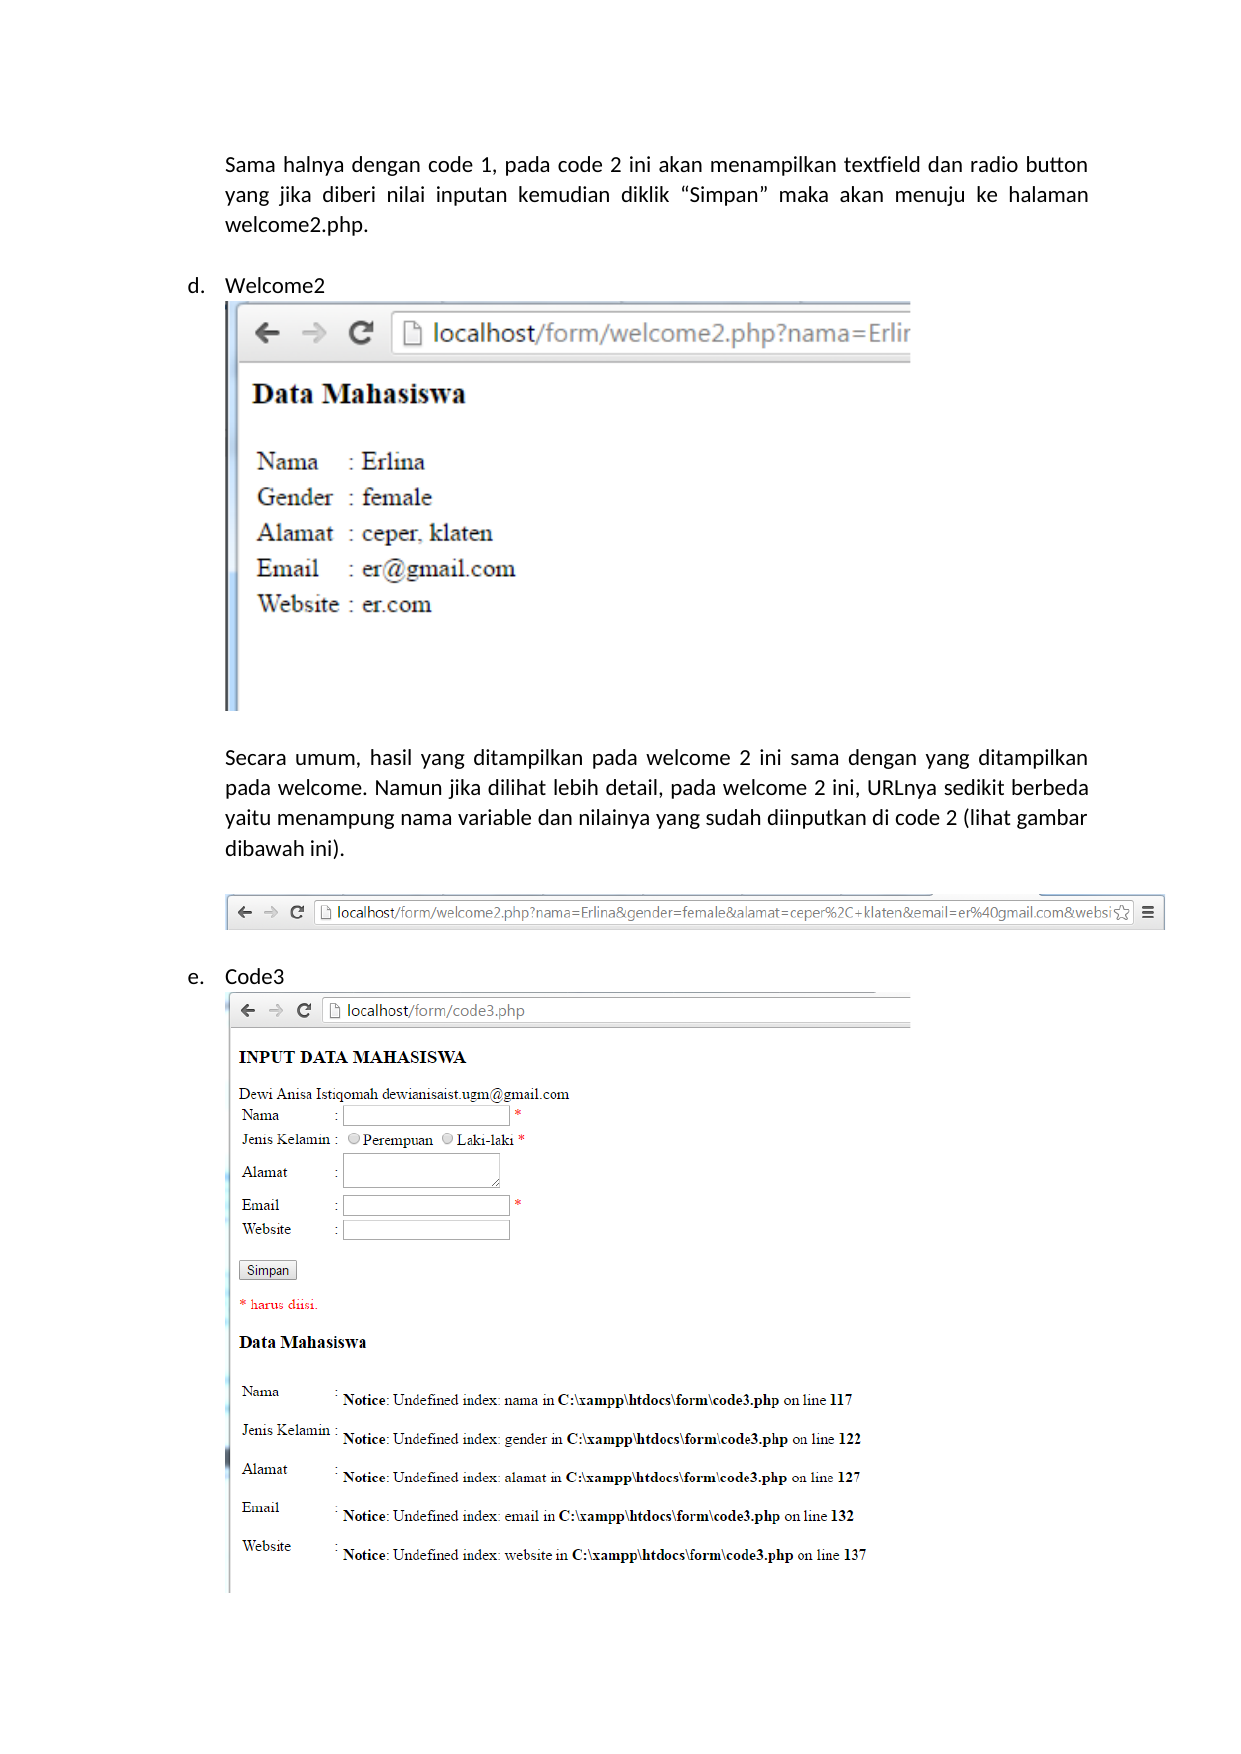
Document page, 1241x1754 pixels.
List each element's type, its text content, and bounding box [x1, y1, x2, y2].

list Code3 [187, 962, 1090, 990]
list Sama halnya dengan code 1, pada code 2 ini akan menampilkan textfield dan radio button yang jika diberi nilai inputan kemudian diklik “Simpan” maka akan menuju ke halaman welcome2.php. [225, 150, 1090, 238]
picture [225, 301, 911, 711]
list Welcome2 [187, 271, 1090, 299]
picture [225, 992, 911, 1593]
list Secara umum, hasil yang ditampilkan pada welcome 2 ini sama dengan yang ditampilkan pada welcome. Namun jika dilihat lebih detail, pada welcome 2 ini, URLnya sedikit berbeda yaitu menampung nama variable dan nilainya yang sudah diinputkan di code 2 (lihat gambar dibawah ini). [225, 743, 1090, 862]
picture [225, 894, 1166, 930]
